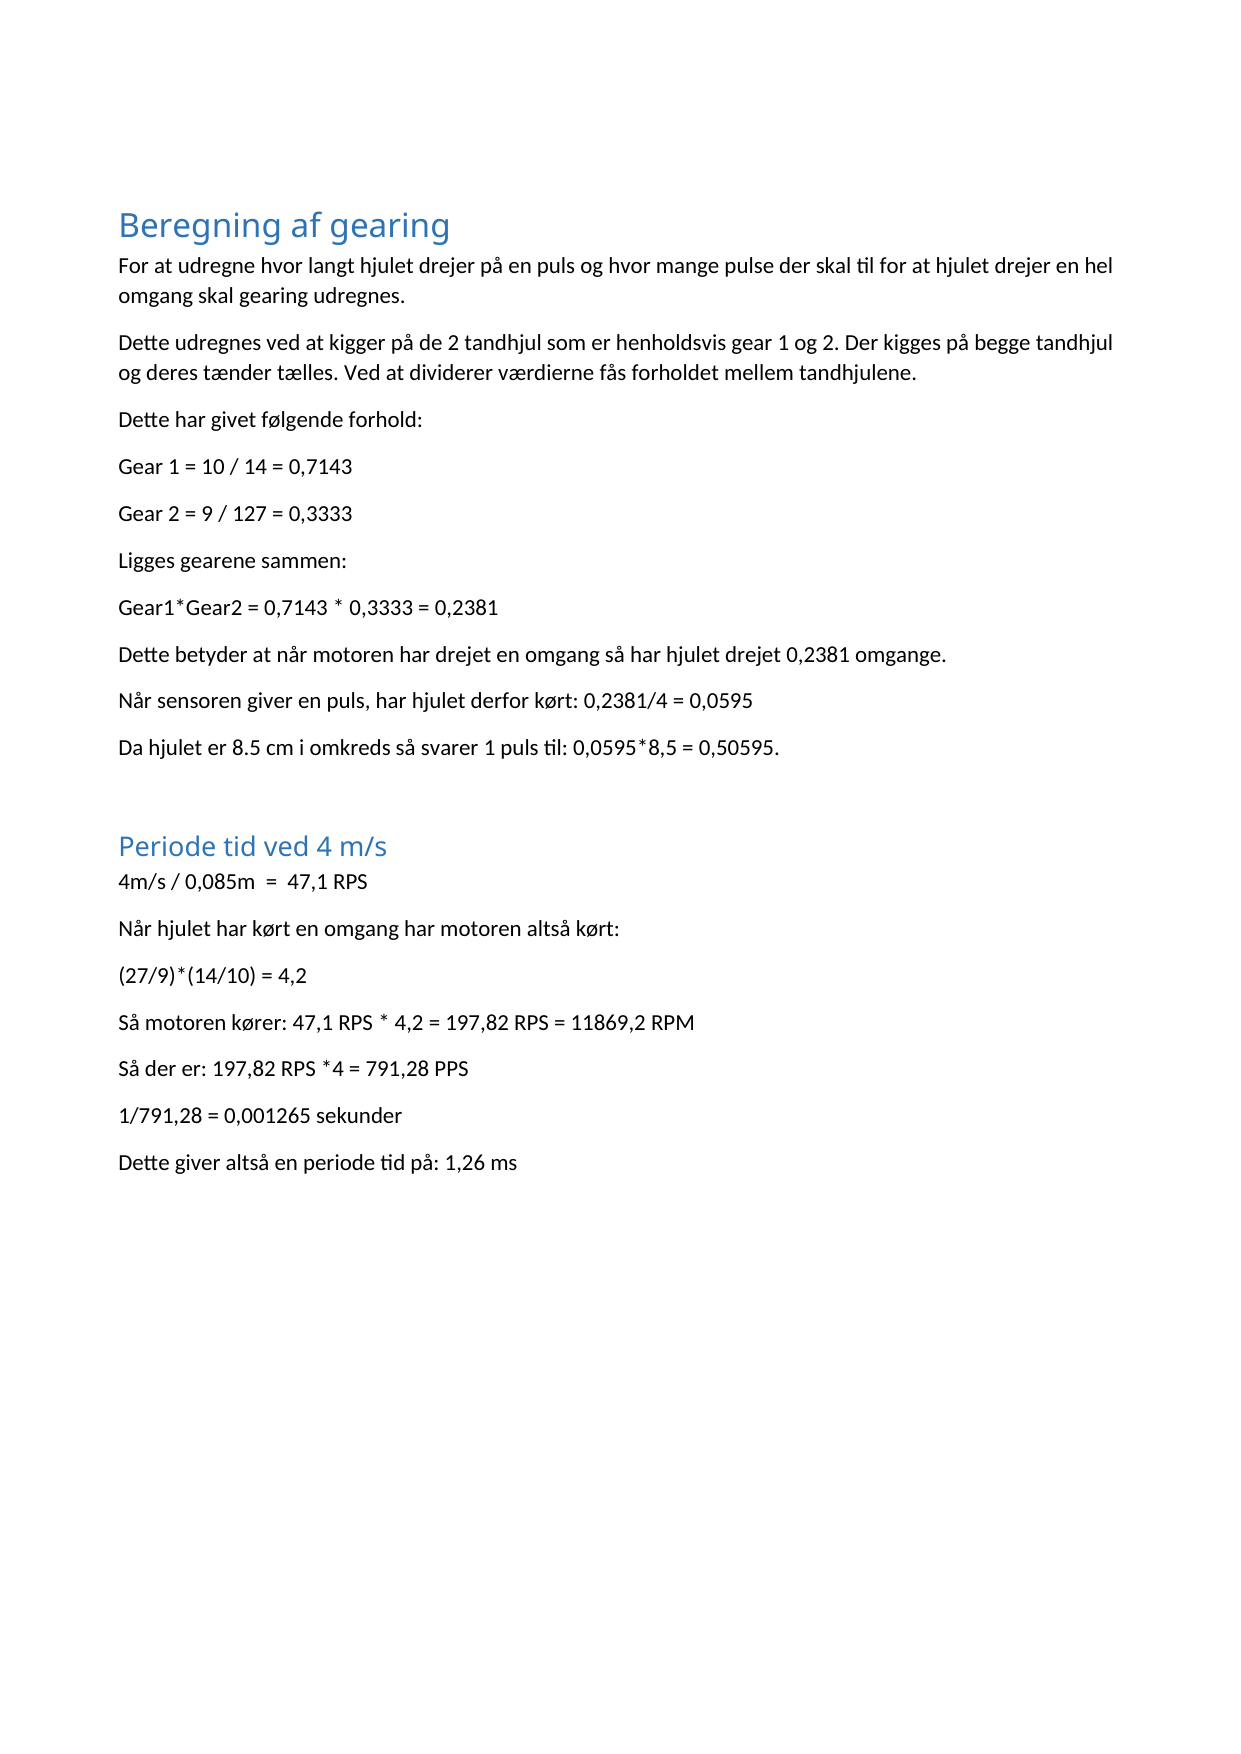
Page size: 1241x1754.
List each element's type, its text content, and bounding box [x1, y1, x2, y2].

text Så motoren kører: 47,1 RPS * 4,2 = 197,82 RPS = 11869,2 RPM [118, 1008, 1122, 1036]
subtitle Beregning af gearing [118, 202, 1122, 248]
text Når sensoren giver en puls, har hjulet derfor kørt: 0,2381/4 = 0,0595 [118, 687, 1122, 714]
text Dette har givet følgende forhold: [118, 405, 1122, 433]
text Da hjulet er 8.5 cm i omkreds så svarer 1 puls til: 0,0595*8,5 = 0,50595. [118, 733, 1122, 761]
text Dette udregnes ved at kigger på de 2 tandhjul som er henholdsvis gear 1 og 2. Der kigges på begge tandhjul og deres tænder tælles. Ved at dividerer værdierne fås forholdet mellem tandhjulene. [118, 328, 1122, 386]
text 1/791,28 = 0,001265 sekunder [118, 1101, 1122, 1129]
text Dette giver altså en periode tid på: 1,26 ms [118, 1148, 1122, 1176]
text Ligges gearene sammen: [118, 546, 1122, 574]
text Gear1*Gear2 = 0,7143 * 0,3333 = 0,2381 [118, 593, 1122, 621]
text Når hjulet har kørt en omgang har motoren altså kørt: [118, 914, 1122, 942]
text 4m/s / 0,085m = 47,1 RPS [118, 867, 1122, 895]
text Dette betyder at når motoren har drejet en omgang så har hjulet drejet 0,2381 omgange. [118, 640, 1122, 668]
subtitle Periode tid ved 4 m/s [118, 827, 1122, 864]
text Så der er: 197,82 RPS *4 = 791,28 PPS [118, 1054, 1122, 1082]
text For at udregne hvor langt hjulet drejer på en puls og hvor mange pulse der skal til for at hjulet drejer en hel omgang skal gearing udregnes. [118, 251, 1122, 309]
text Gear 1 = 10 / 14 = 0,7143 [118, 452, 1122, 480]
text (27/9)*(14/10) = 4,2 [118, 961, 1122, 989]
text Gear 2 = 9 / 127 = 0,3333 [118, 499, 1122, 527]
